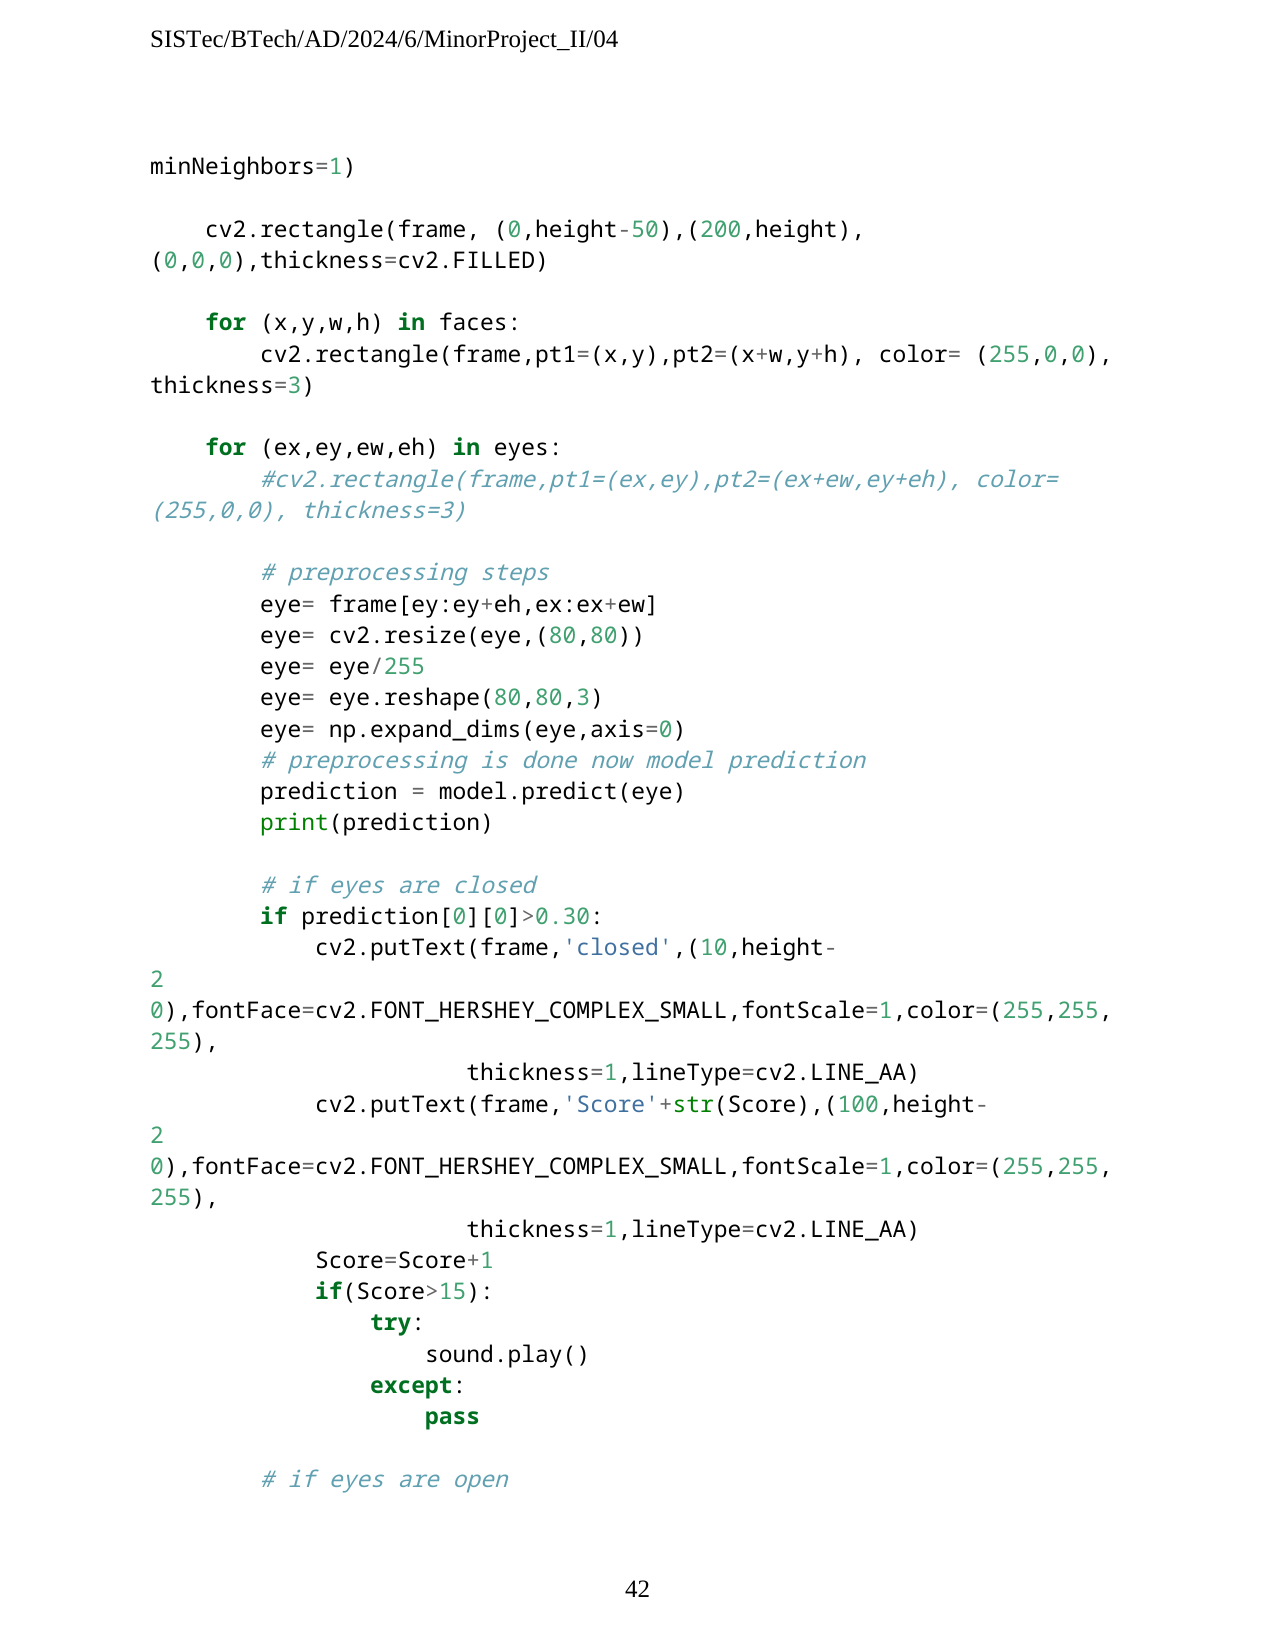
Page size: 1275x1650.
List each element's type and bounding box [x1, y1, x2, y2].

text [150, 150, 1125, 1494]
